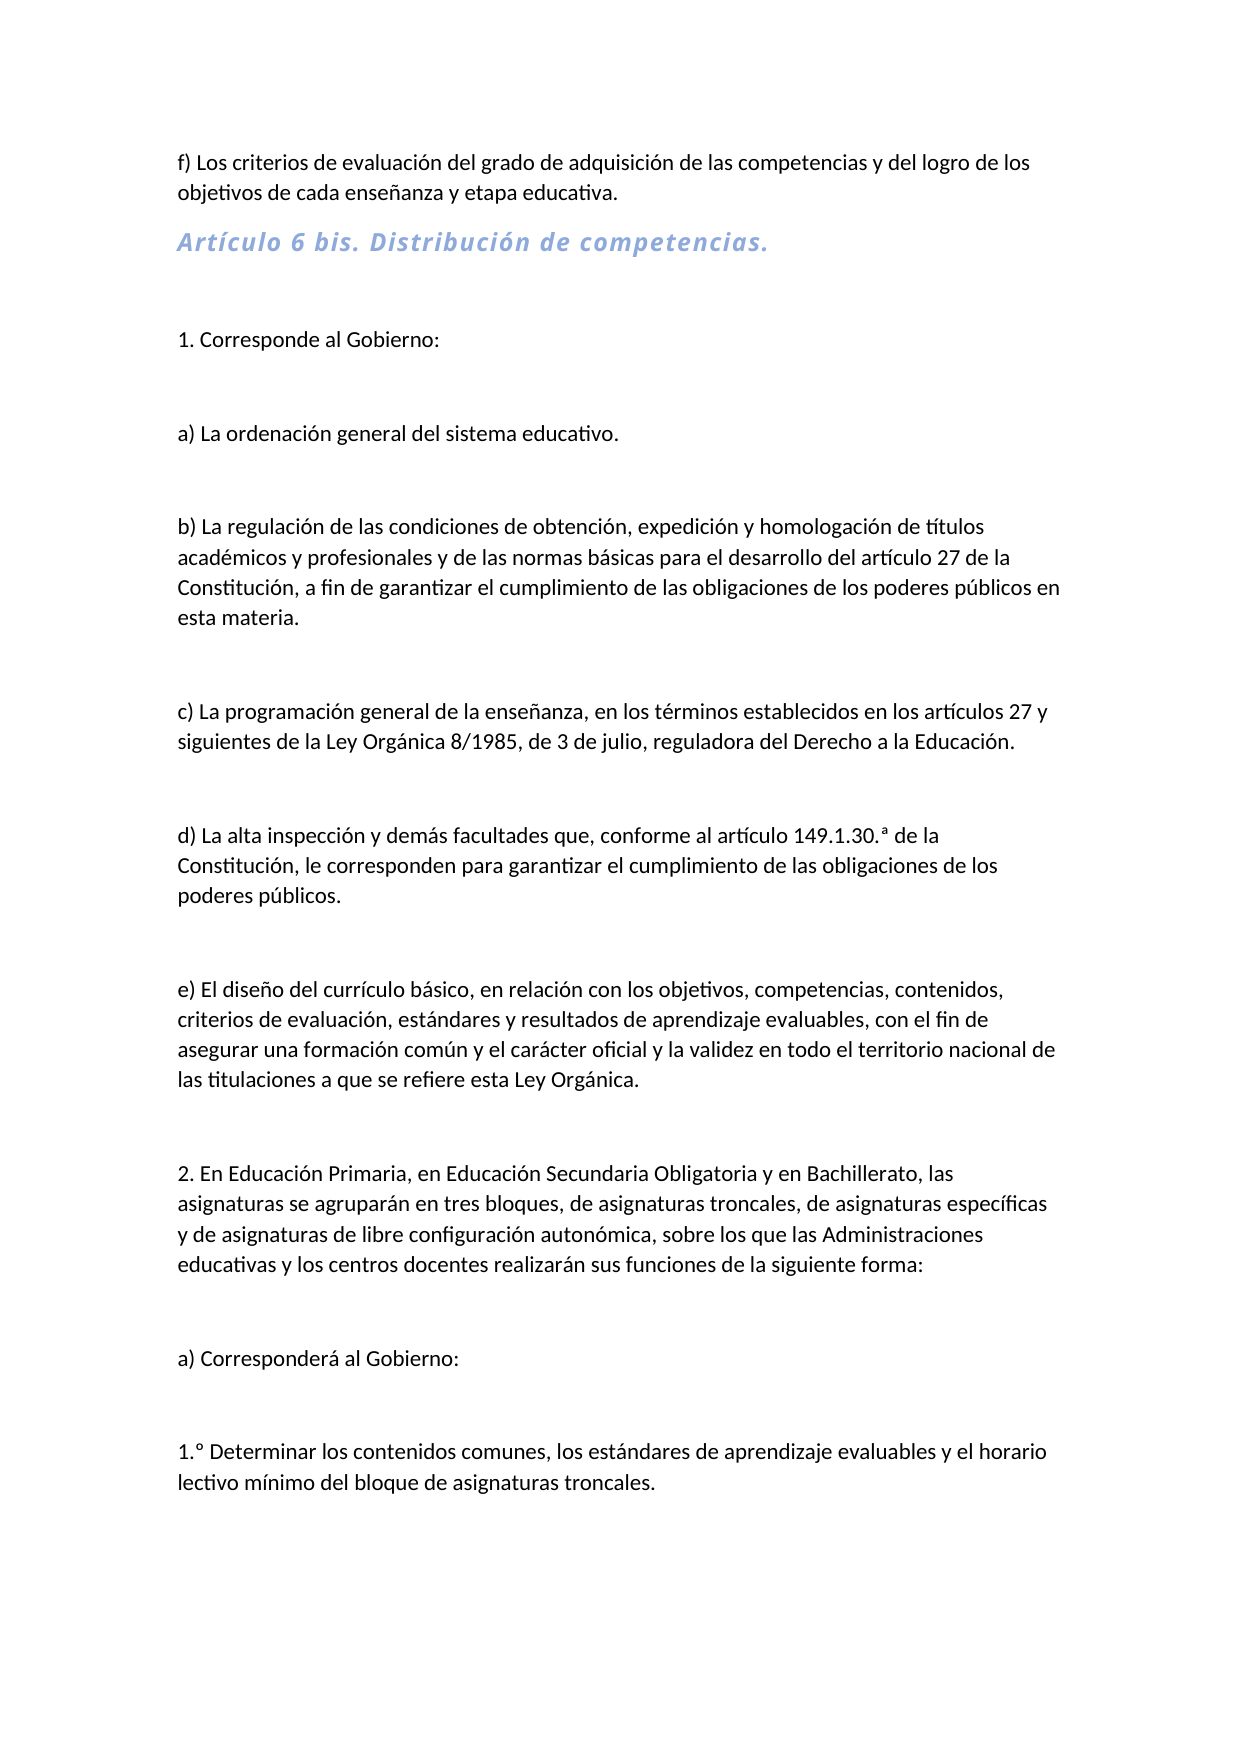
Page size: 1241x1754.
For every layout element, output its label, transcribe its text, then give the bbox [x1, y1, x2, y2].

text d) La alta inspección y demás facultades que, conforme al artículo 149.1.30.ª de la Constitución, le corresponden para garantizar el cumplimiento de las obligaciones de los poderes públicos. [177, 821, 1063, 909]
text f) Los criterios de evaluación del grado de adquisición de las competencias y del logro de los objetivos de cada enseñanza y etapa educativa. [177, 148, 1063, 206]
text 2. En Educación Primaria, en Educación Secundaria Obligatoria y en Bachillerato, las asignaturas se agruparán en tres bloques, de asignaturas troncales, de asignaturas específicas y de asignaturas de libre configuración autonómica, sobre los que las Administraciones educativas y los centros docentes realizarán sus funciones de la siguiente forma: [177, 1159, 1063, 1278]
text e) El diseño del currículo básico, en relación con los objetivos, competencias, contenidos, criterios de evaluación, estándares y resultados de aprendizaje evaluables, con el fin de asegurar una formación común y el carácter oficial y la validez en todo el territorio nacional de las titulaciones a que se refiere esta Ley Orgánica. [177, 975, 1063, 1094]
text b) La regulación de las condiciones de obtención, expedición y homologación de títulos académicos y profesionales y de las normas básicas para el desarrollo del artículo 27 de la Constitución, a fin de garantizar el cumplimiento de las obligaciones de los poderes públicos en esta materia. [177, 512, 1063, 631]
text 1. Corresponde al Gobierno: [177, 325, 1063, 353]
subtitle Artículo 6 bis. Distribución de competencias. [177, 225, 1063, 259]
text a) La ordenación general del sistema educativo. [177, 419, 1063, 447]
text c) La programación general de la enseñanza, en los términos establecidos en los artículos 27 y siguientes de la Ley Orgánica 8/1985, de 3 de julio, reguladora del Derecho a la Educación. [177, 697, 1063, 755]
text a) Corresponderá al Gobierno: [177, 1344, 1063, 1372]
text 1.º Determinar los contenidos comunes, los estándares de aprendizaje evaluables y el horario lectivo mínimo del bloque de asignaturas troncales. [177, 1437, 1063, 1496]
